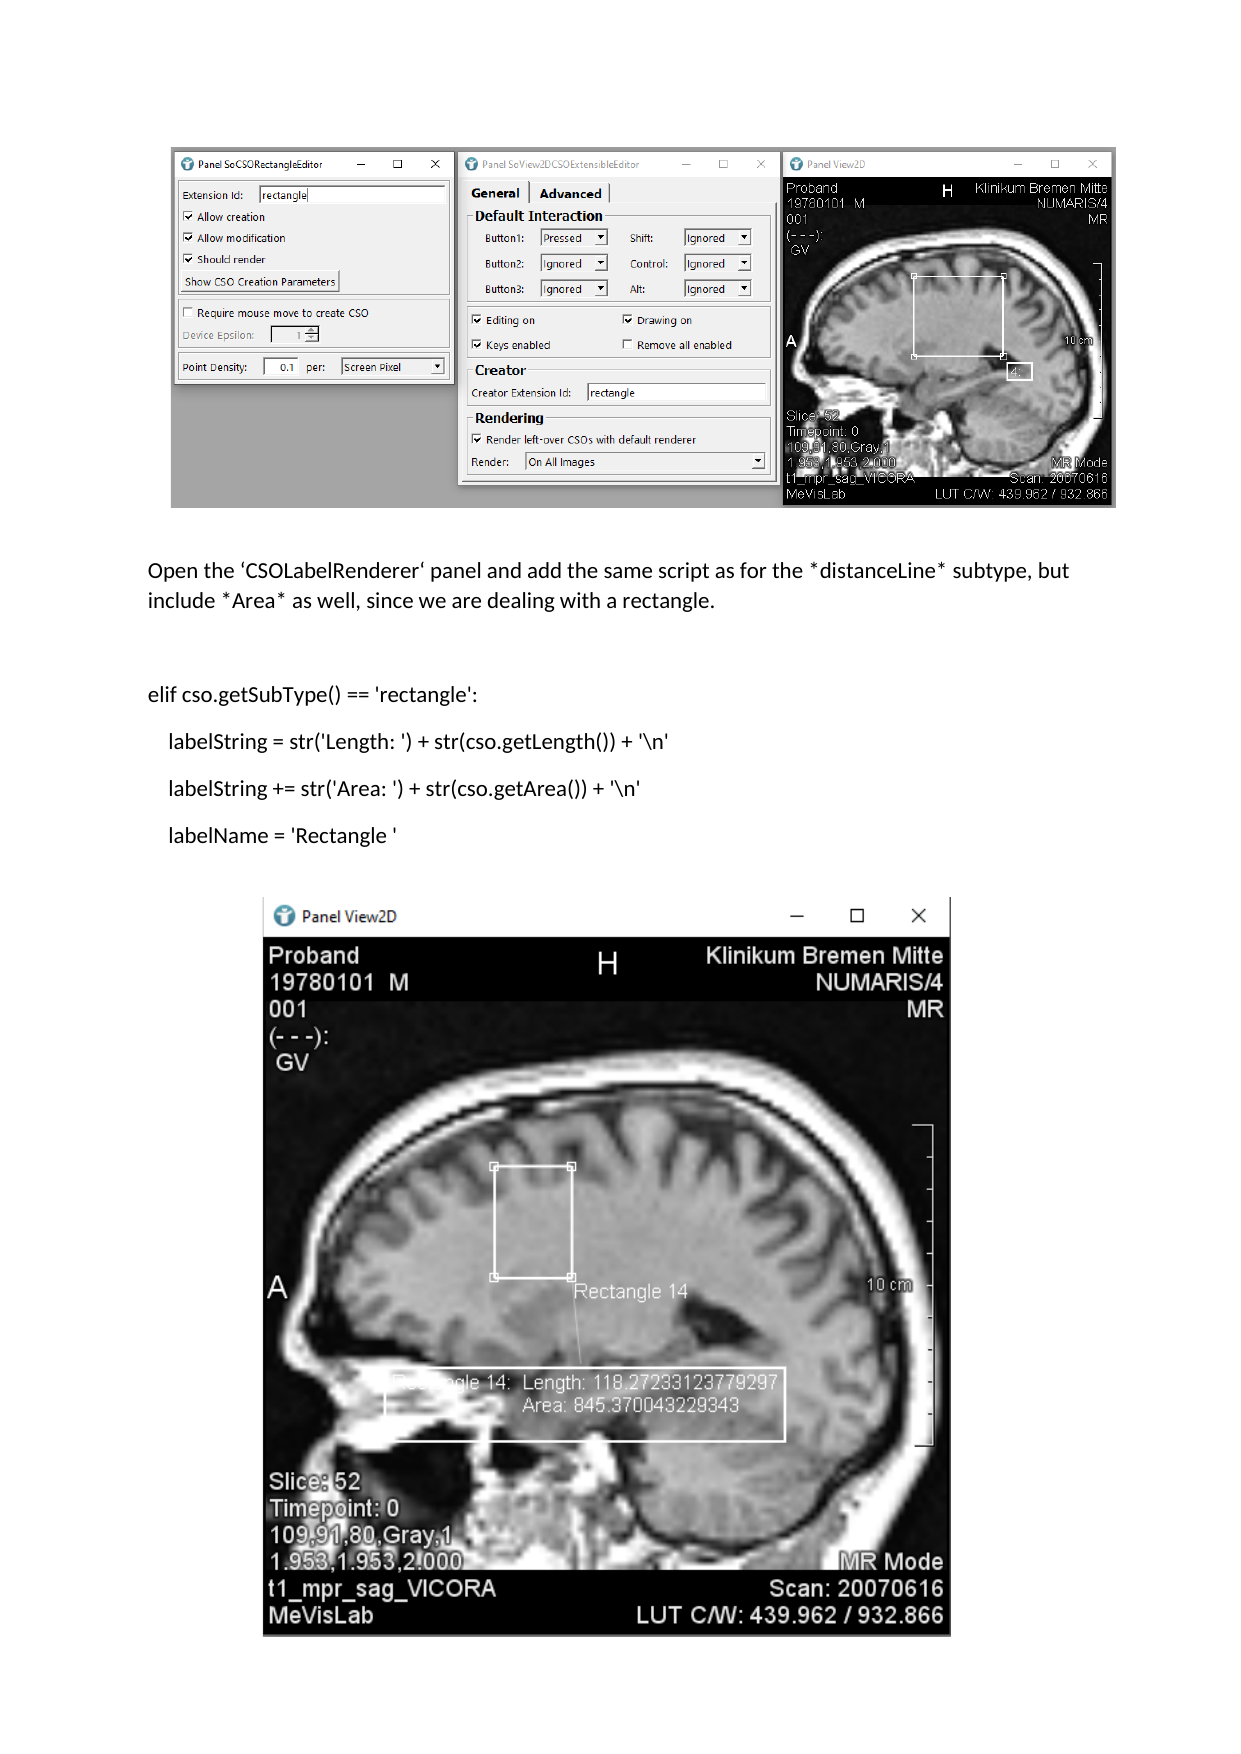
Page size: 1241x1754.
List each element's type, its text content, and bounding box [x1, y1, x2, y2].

text labelString = str('Length: ') + str(cso.getLength()) + '\n' [148, 727, 1093, 755]
picture [170, 147, 1116, 508]
picture [262, 897, 951, 1637]
text labelString += str('Area: ') + str(cso.getArea()) + '\n' [148, 774, 1093, 802]
text elif cso.getSubType() == 'rectangle': [148, 680, 1093, 708]
text Open the ‘CSOLabelRenderer‘ panel and add the same script as for the *distanceLine* subtype, but include *Area* as well, since we are dealing with a rectangle. [148, 556, 1093, 615]
text labelName = 'Rectangle ' [148, 821, 1093, 849]
